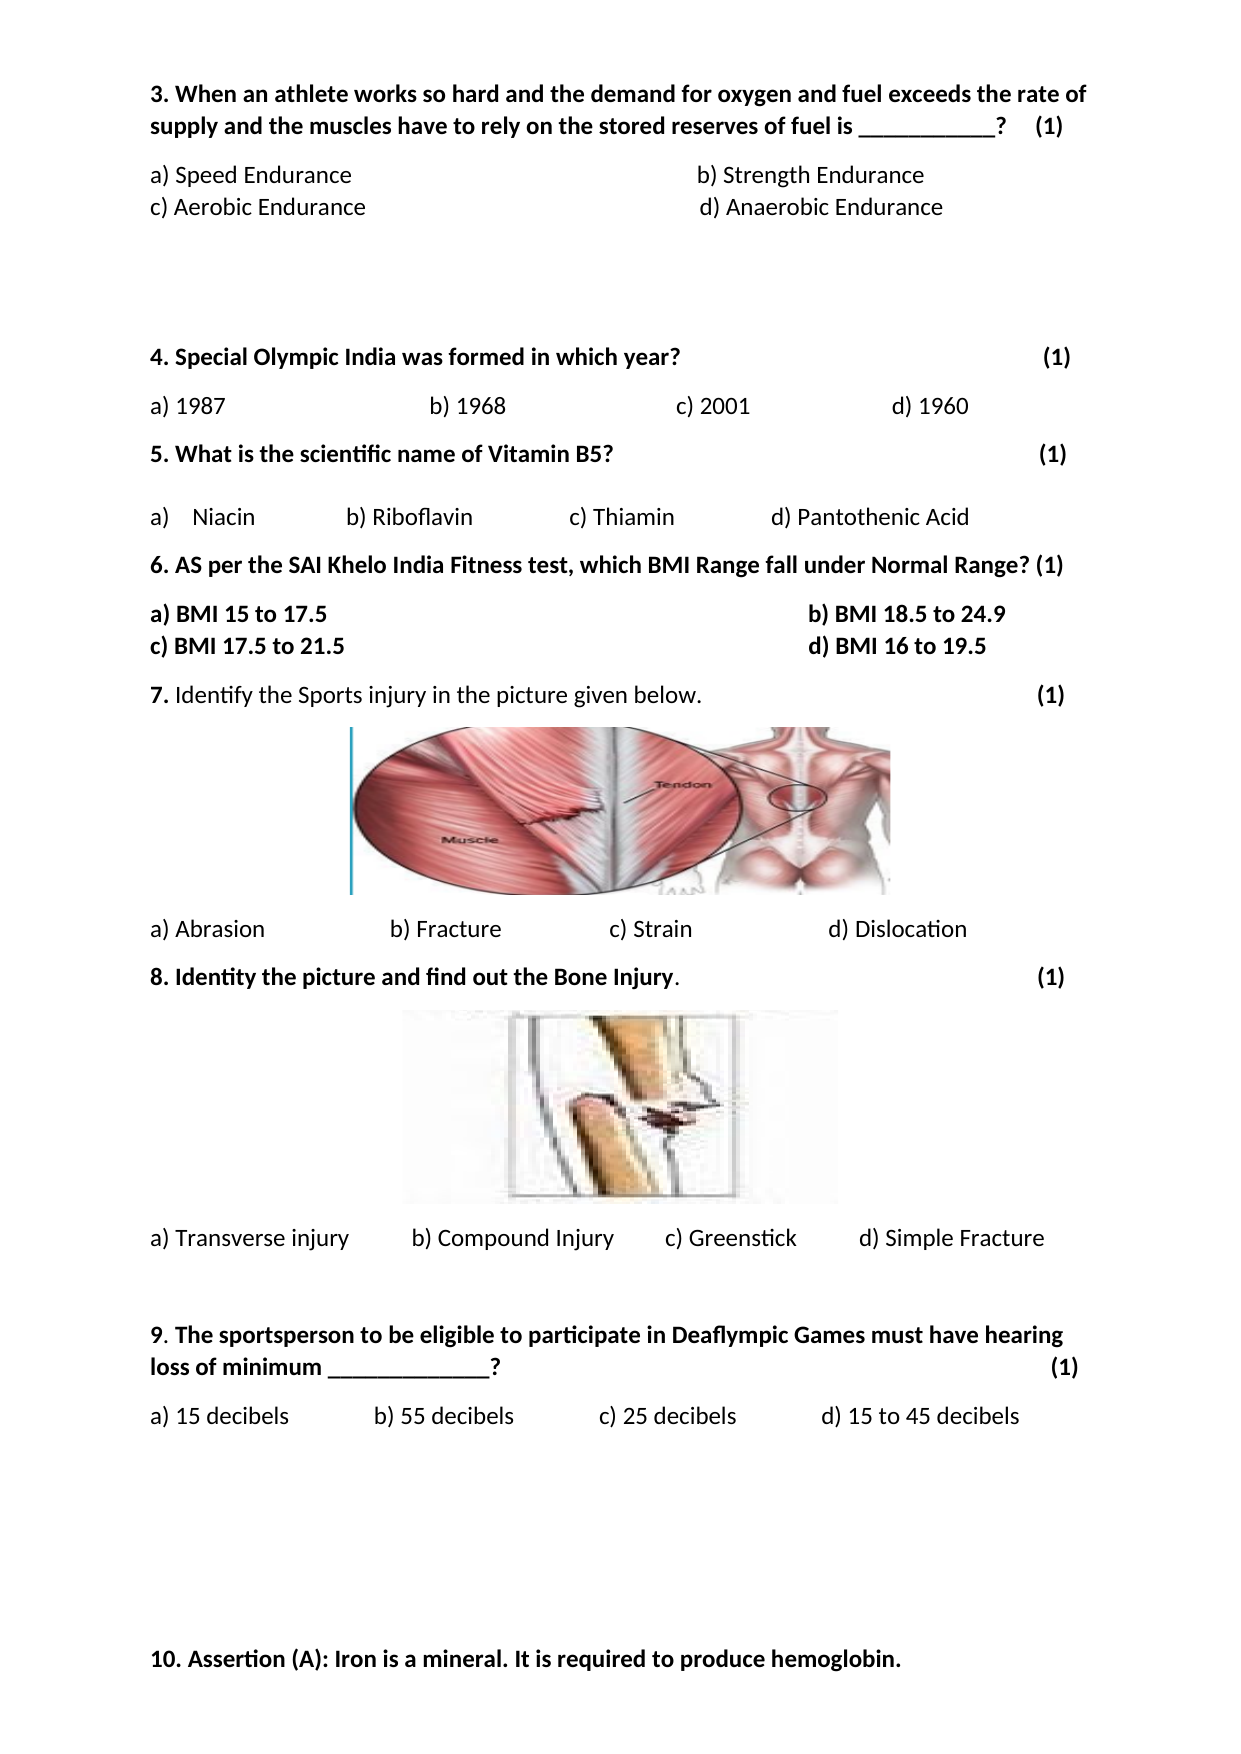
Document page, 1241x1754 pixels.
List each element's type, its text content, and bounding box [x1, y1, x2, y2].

text 3. When an athlete works so hard and the demand for oxygen and fuel exceeds the rate of supply and the muscles have to rely on the stored reserves of fuel is ___________? (1) [150, 78, 1090, 141]
text a) Abrasion b) Fracture c) Strain d) Dislocation [150, 913, 1090, 943]
text 9. The sportsperson to be eligible to participate in Deaflympic Games must have hearing loss of minimum _____________? (1) [150, 1319, 1090, 1382]
picture [402, 1010, 839, 1204]
text 6. AS per the SAI Khelo India Fitness test, which BMI Range fall under Normal Range? (1) [150, 550, 1090, 580]
text a) Speed Endurance b) Strength Endurance c) Aerobic Endurance d) Anaerobic Endurance [150, 159, 1090, 221]
text a) 1987 b) 1968 c) 2001 d) 1960 [150, 390, 1090, 421]
text 10. Assertion (A): Iron is a mineral. It is required to produce hemoglobin. [150, 1643, 1090, 1673]
picture [349, 727, 891, 895]
text 8. Identity the picture and find out the Bone Injury. (1) [150, 961, 1090, 992]
text a) Transverse injury b) Compound Injury c) Greenstick d) Simple Fracture [150, 1222, 1090, 1252]
text a) Niacin b) Riboflavin c) Thiamin d) Pantothenic Acid [150, 501, 1090, 532]
text a) 15 decibels b) 55 decibels c) 25 decibels d) 15 to 45 decibels [150, 1400, 1090, 1430]
text 5. What is the scientific name of Vitamin B5? (1) [150, 439, 1090, 469]
text 4. Special Olympic India was formed in which year? (1) [150, 341, 1090, 372]
text 7. Identify the Sports injury in the picture given below. (1) [150, 679, 1090, 709]
text a) BMI 15 to 17.5 b) BMI 18.5 to 24.9 c) BMI 17.5 to 21.5 d) BMI 16 to 19.5 [150, 598, 1090, 661]
